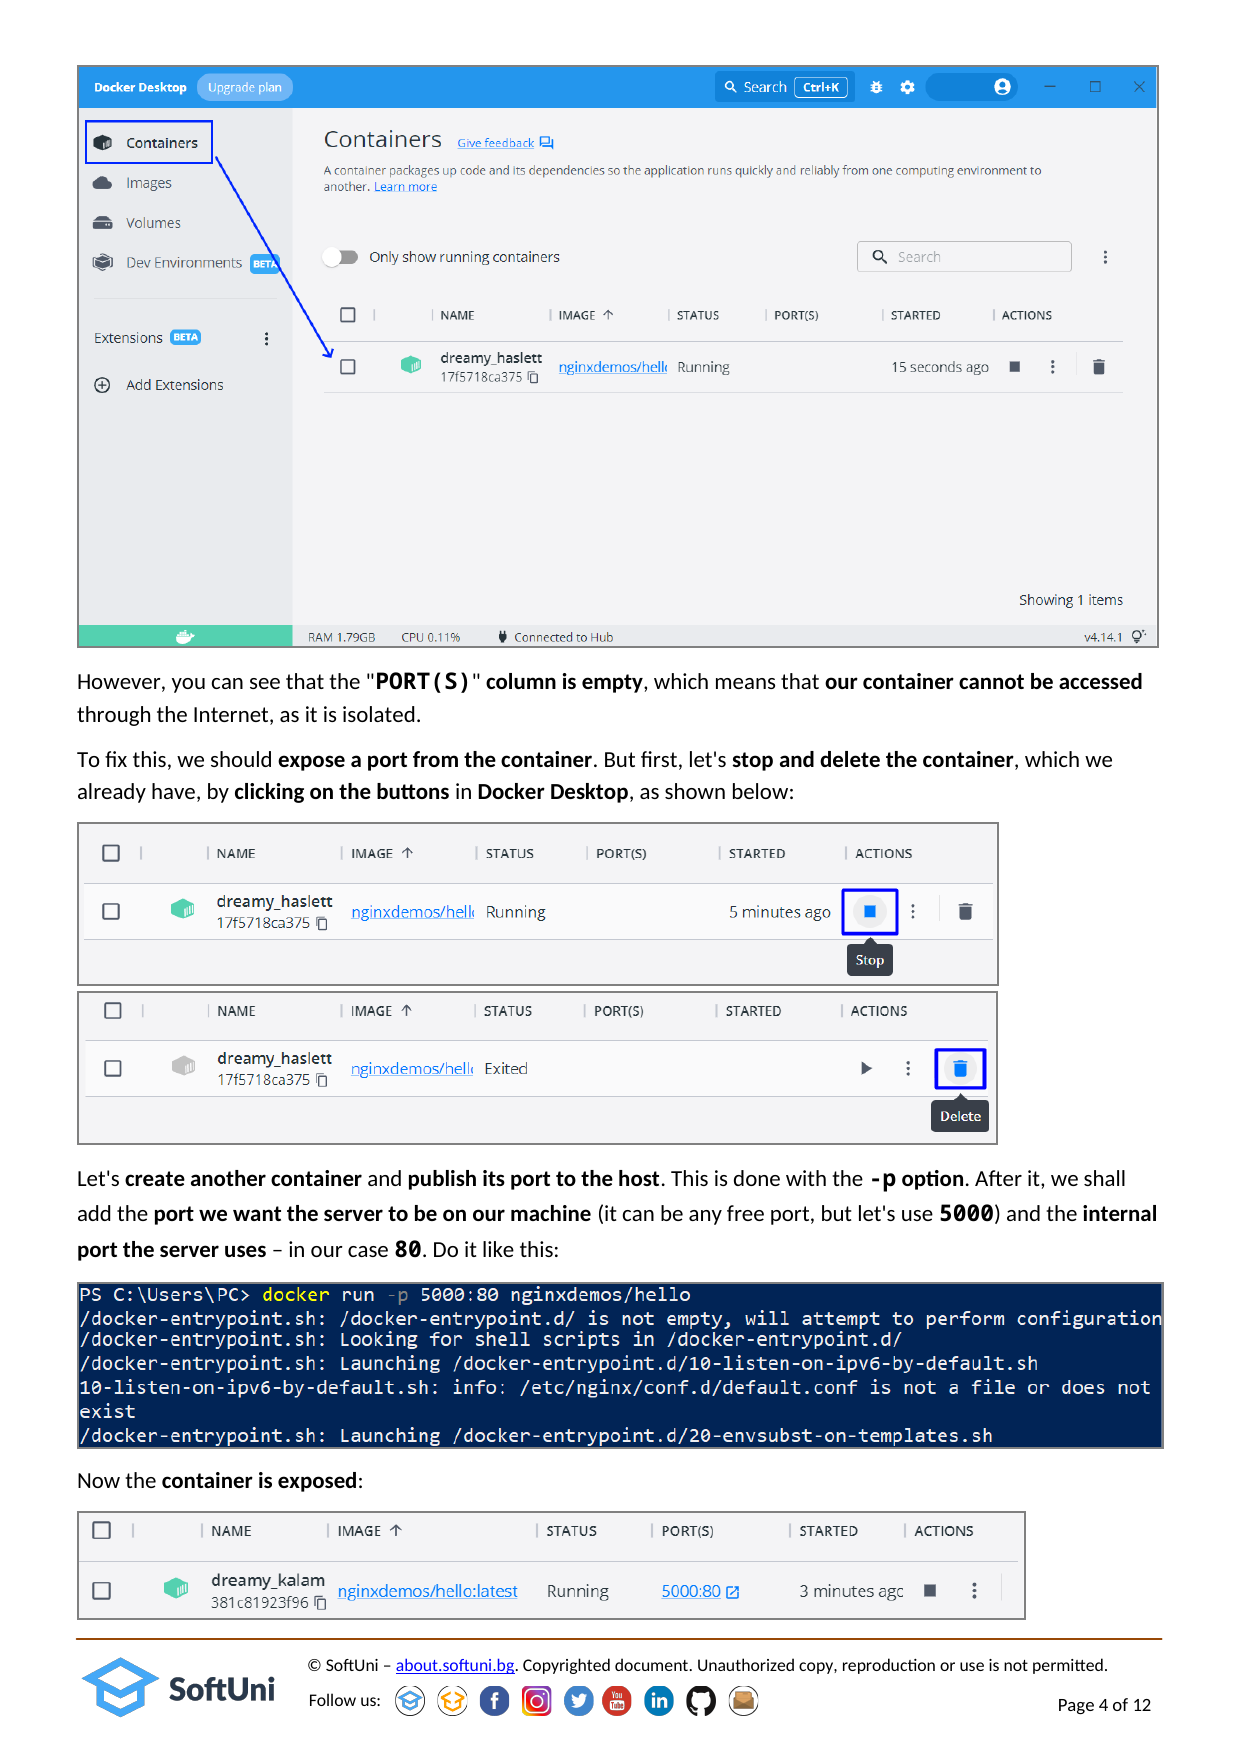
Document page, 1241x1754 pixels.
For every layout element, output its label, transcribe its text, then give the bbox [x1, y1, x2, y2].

picture [644, 1707, 653, 1716]
picture [564, 1686, 594, 1716]
picture [75, 1651, 281, 1723]
text To fix this, we should expose a port from the container. But first, let's stop and delete the container, which we already have, by clicking on the buttons in Docker Desktop, as shown below: [77, 745, 1163, 805]
picture [728, 1686, 759, 1716]
picture [79, 824, 997, 984]
picture [644, 1686, 651, 1694]
text Let's create another container and publish its port to the host. This is done with the -p option. After it, we shall add the port we want the server to be on our machine (it can be any free port, but let's use 5000) and the internal port the server uses – in our case 80. Do it like this: [77, 1161, 1163, 1264]
picture [437, 1686, 468, 1716]
text Now the container is exposed: [77, 1466, 1163, 1494]
picture [79, 993, 996, 1143]
picture [667, 1686, 674, 1694]
picture [522, 1686, 552, 1716]
picture [686, 1686, 716, 1716]
picture [665, 1707, 674, 1716]
picture [602, 1686, 632, 1716]
picture [479, 1686, 510, 1716]
picture [79, 1513, 1024, 1618]
text However, you can see that the "PORT(S)" column is empty, which means that our container cannot be accessed through the Internet, as it is isolated. [77, 665, 1163, 728]
picture [658, 1698, 667, 1707]
picture [395, 1686, 425, 1716]
picture [79, 67, 1157, 646]
picture [79, 1284, 1162, 1447]
